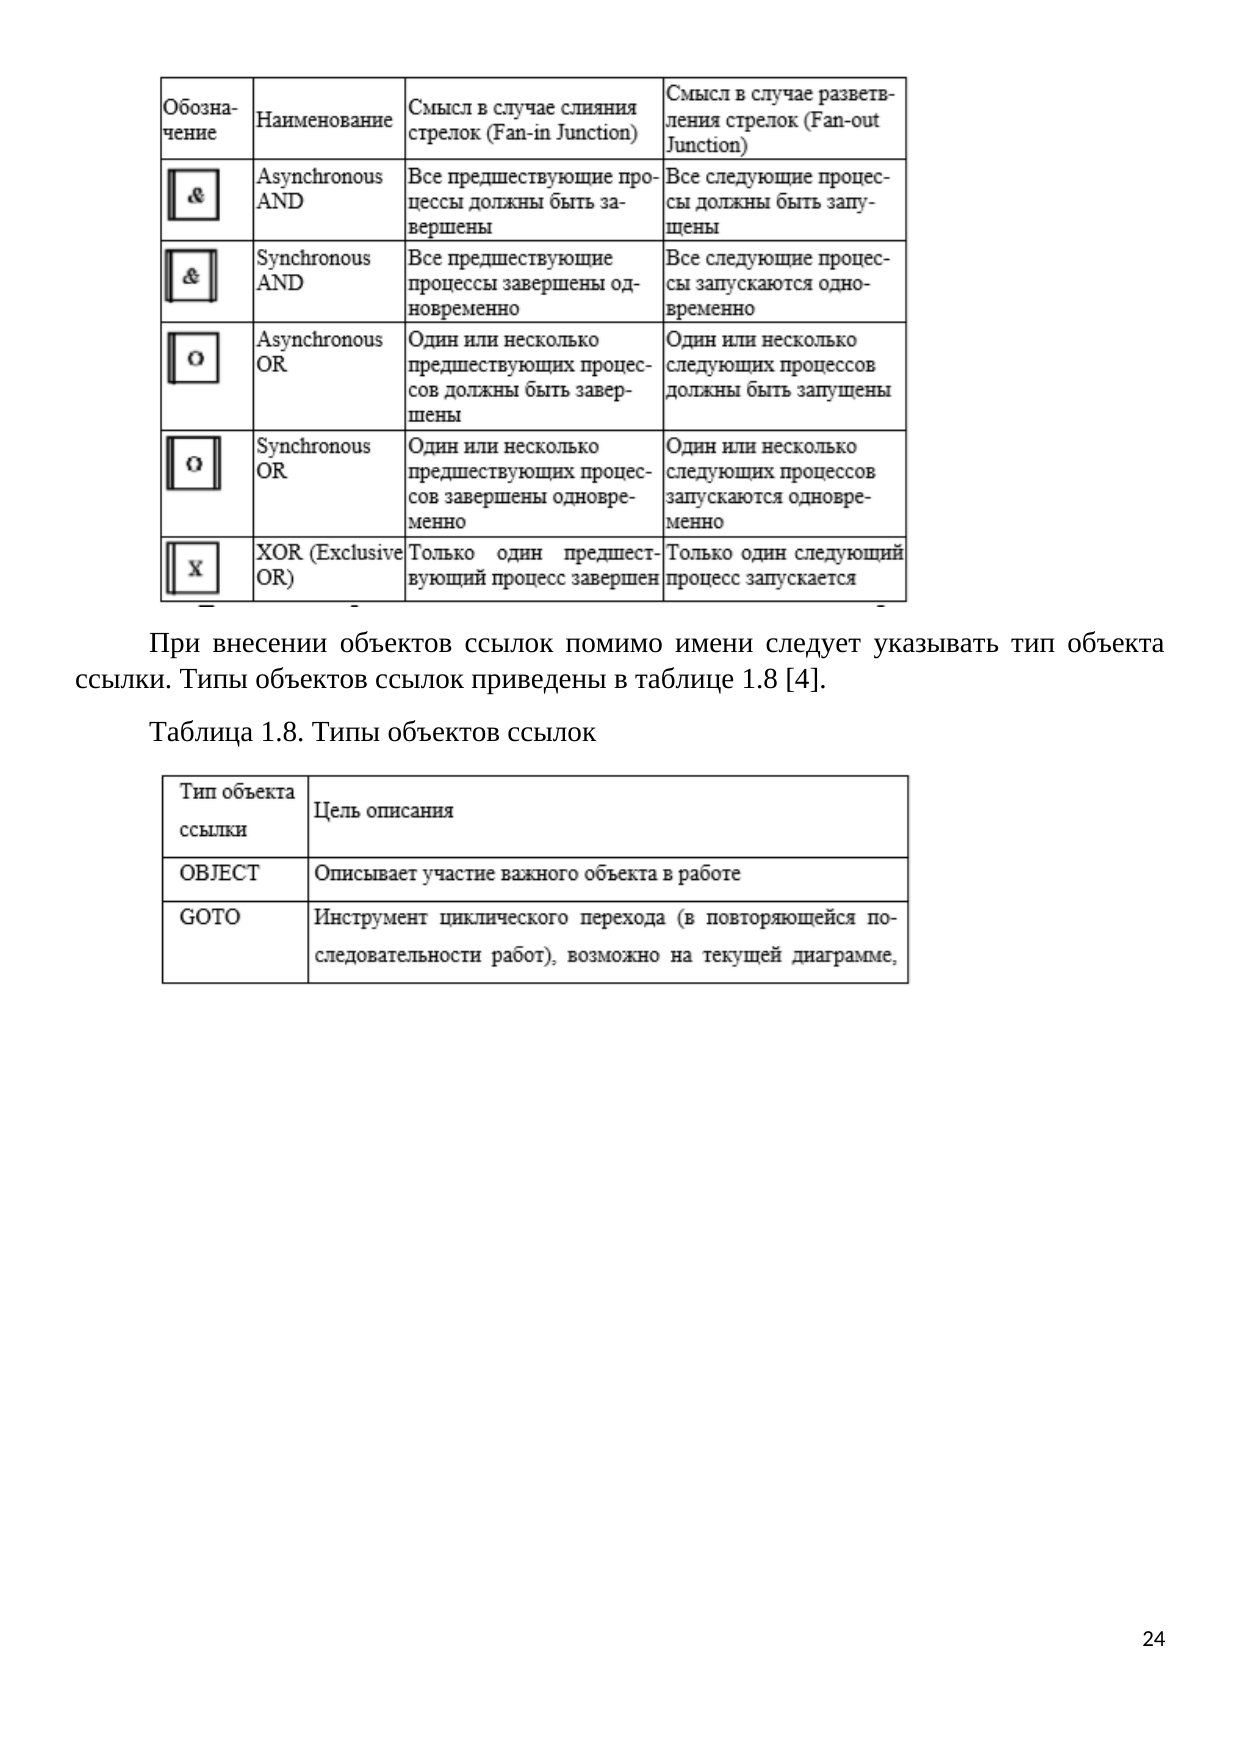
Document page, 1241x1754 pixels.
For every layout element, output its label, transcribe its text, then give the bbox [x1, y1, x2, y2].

text При внесении объектов ссылок помимо имени следует указывать тип объекта ссылки. Типы объектов ссылок приведены в таблице 1.8 [4]. [75, 625, 1165, 695]
picture [148, 766, 920, 992]
picture [148, 75, 918, 607]
text Таблица 1.8. Типы объектов ссылок [75, 714, 1165, 748]
